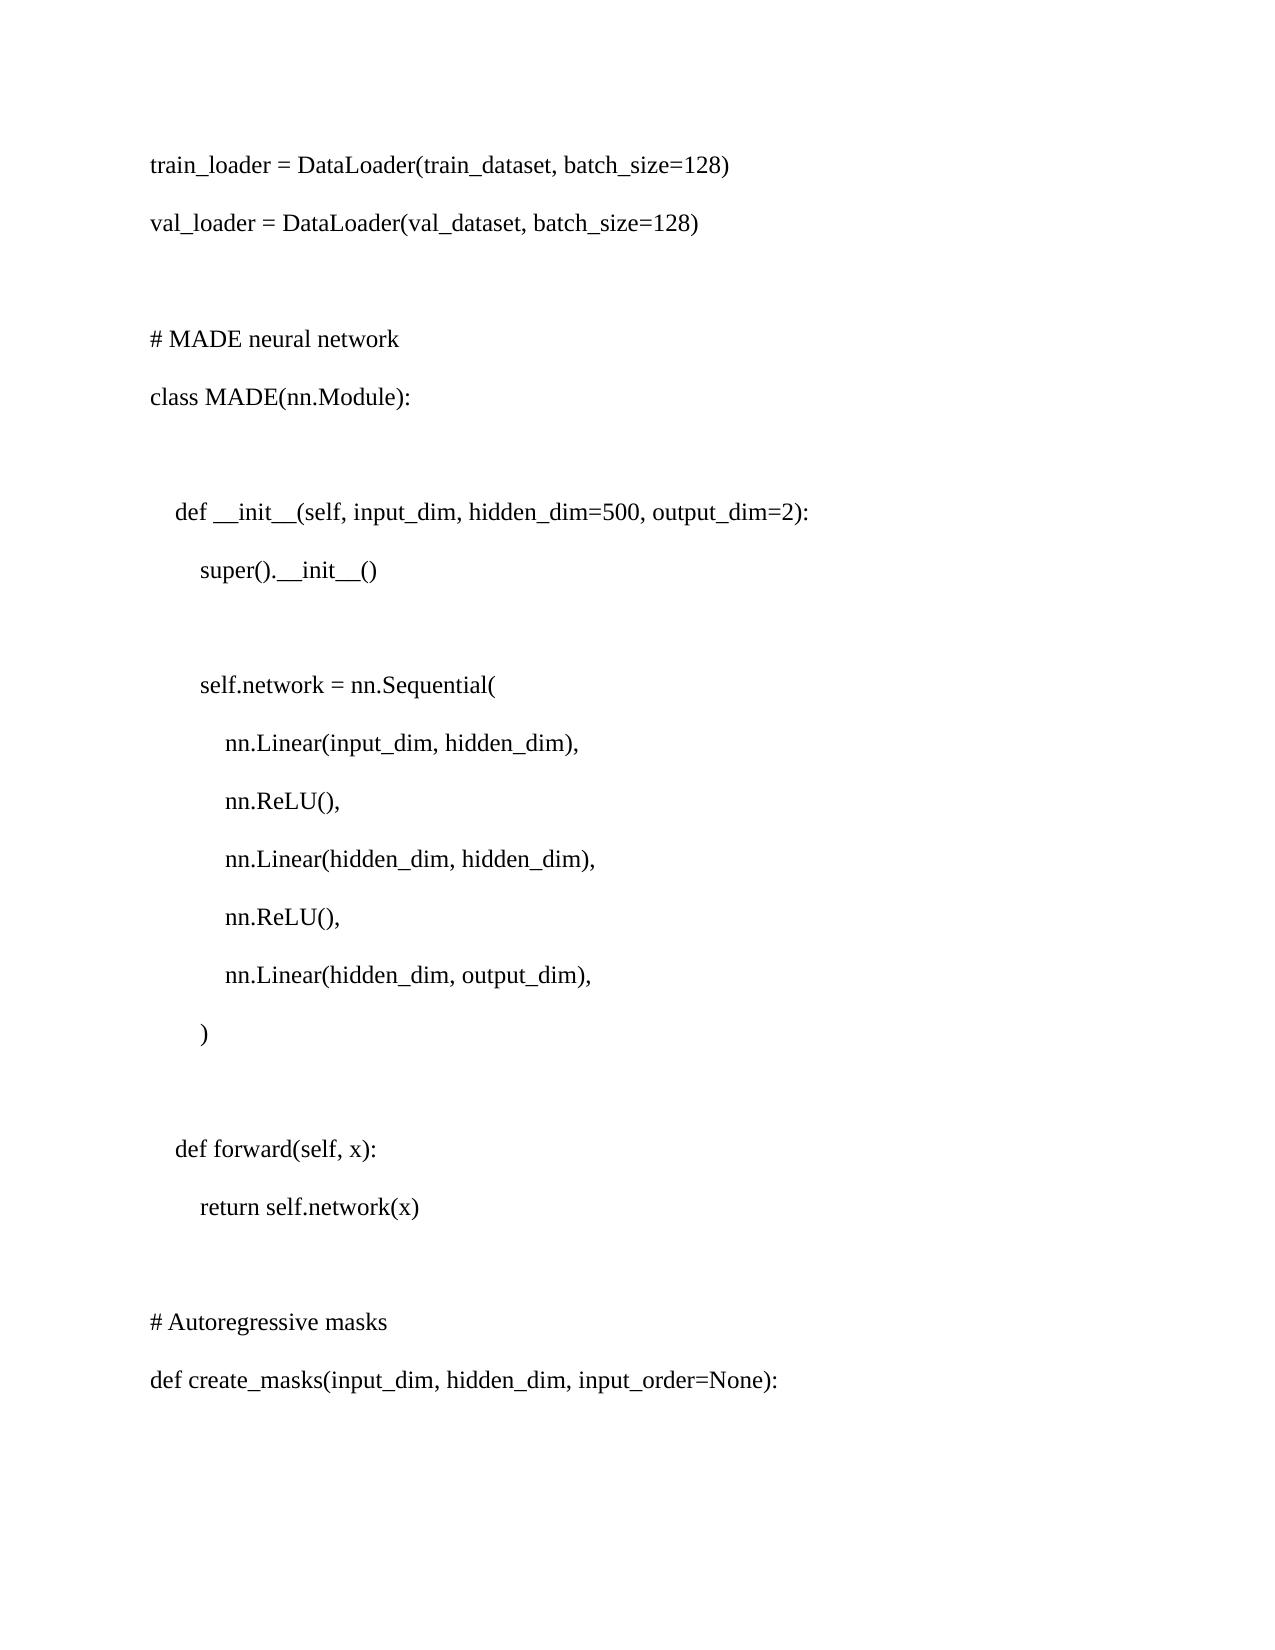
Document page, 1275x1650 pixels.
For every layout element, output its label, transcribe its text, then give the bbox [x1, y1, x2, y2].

text nn.Linear(input_dim, hidden_dim), [150, 728, 1125, 757]
text nn.Linear(hidden_dim, output_dim), [150, 960, 1125, 989]
text # MADE neural network [150, 324, 1125, 352]
text ) [150, 1018, 1125, 1047]
text nn.Linear(hidden_dim, hidden_dim), [150, 844, 1125, 873]
text return self.network(x) [150, 1192, 1125, 1221]
text def forward(self, x): [150, 1134, 1125, 1163]
text class MADE(nn.Module): [150, 382, 1125, 410]
text val_loader = DataLoader(val_dataset, batch_size=128) [150, 208, 1125, 237]
text def __init__(self, input_dim, hidden_dim=500, output_dim=2): [150, 497, 1125, 526]
text # Autoregressive masks [150, 1307, 1125, 1336]
text self.network = nn.Sequential( [150, 671, 1125, 699]
text train_loader = DataLoader(train_dataset, batch_size=128) [150, 150, 1125, 179]
text nn.ReLU(), [150, 786, 1125, 815]
text def create_masks(input_dim, hidden_dim, input_order=None): [150, 1365, 1125, 1393]
text super().__init__() [150, 555, 1125, 584]
text nn.ReLU(), [150, 902, 1125, 931]
